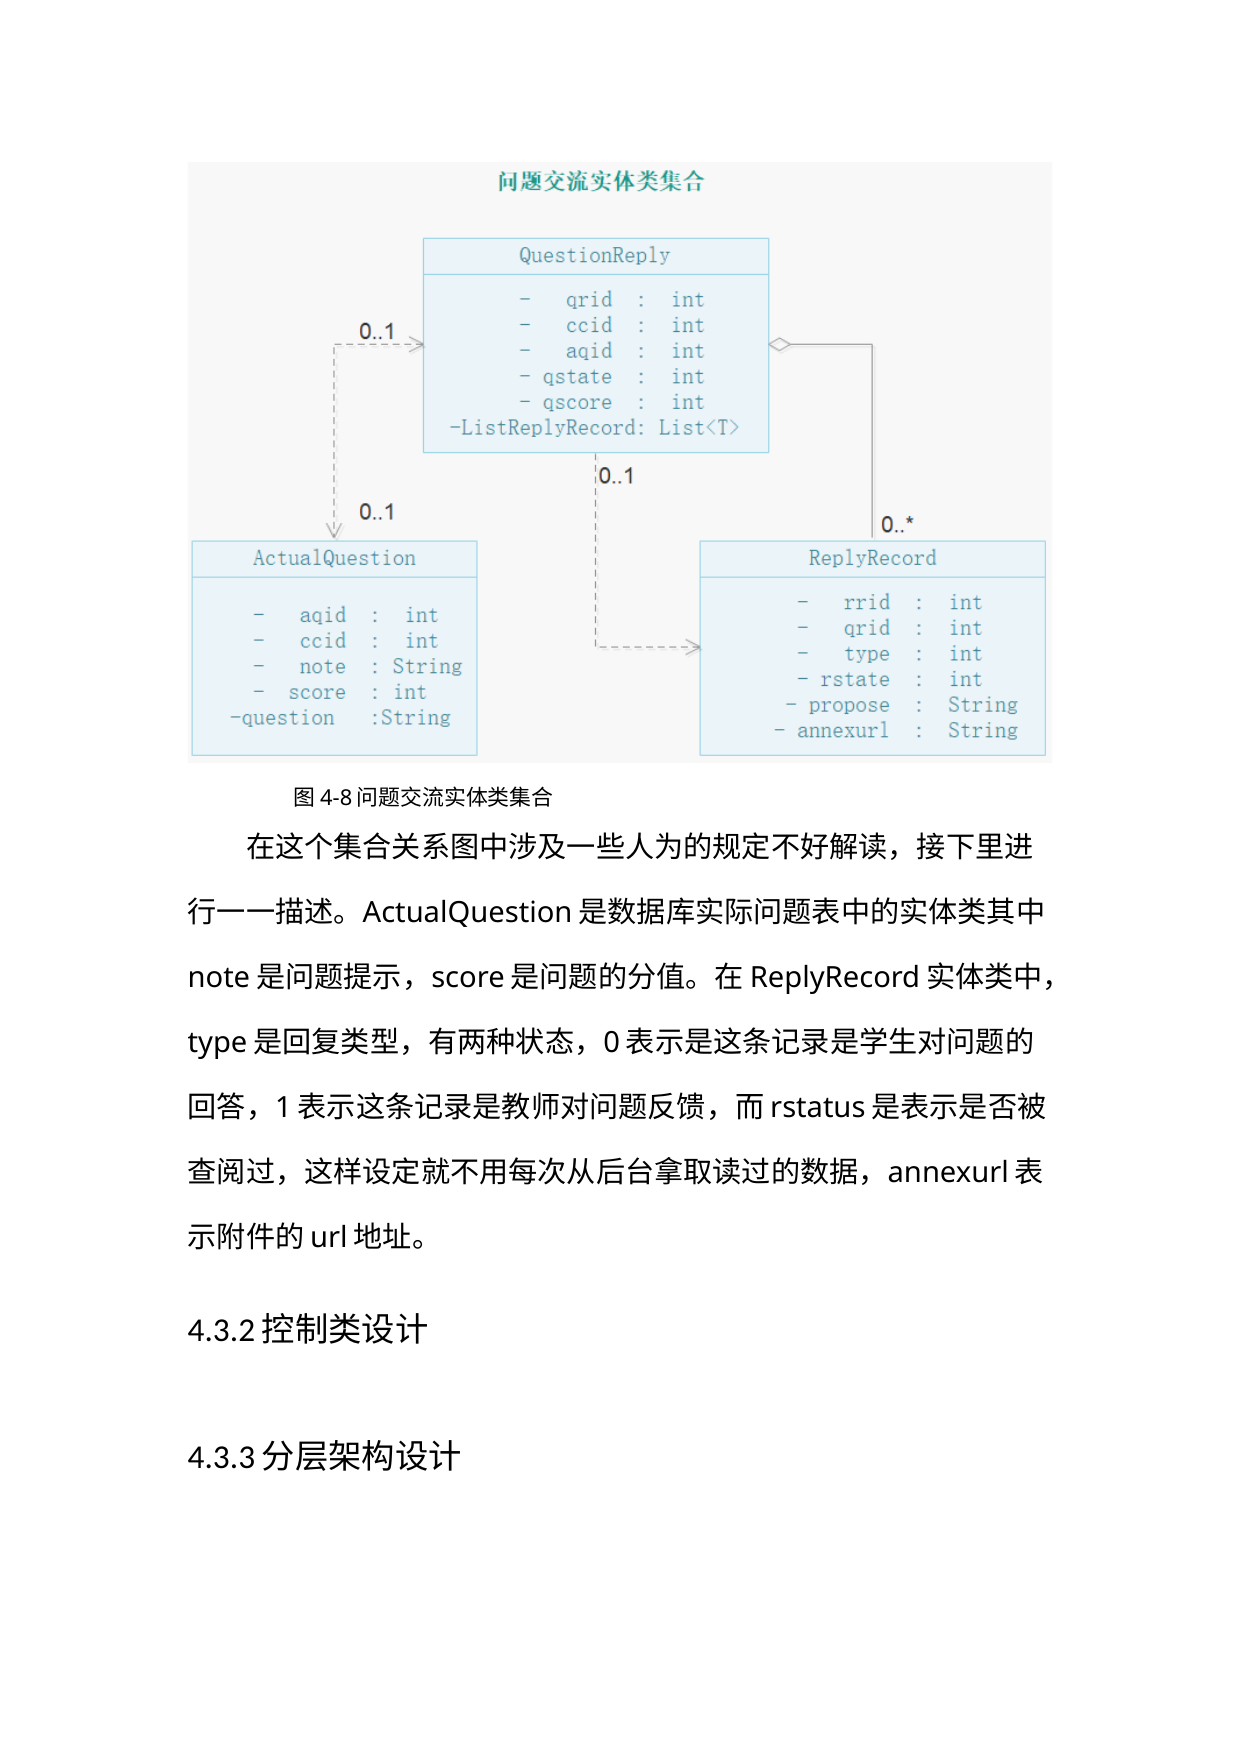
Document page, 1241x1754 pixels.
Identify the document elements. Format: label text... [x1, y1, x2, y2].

text 在这个集合关系图中涉及一些人为的规定不好解读，接下里进行一一描述。ActualQuestion是数据库实际问题表中的实体类其中note是问题提示，score是问题的分值。在ReplyRecord实体类中，type是回复类型，有两种状态，0表示是这条记录是学生对问题的回答，1表示这条记录是教师对问题反馈，而rstatus是表示是否被查阅过，这样设定就不用每次从后台拿取读过的数据，annexurl表示附件的url地址。 [187, 812, 1053, 1267]
picture [187, 162, 1053, 763]
subtitle 4.3.2控制类设计 [187, 1294, 1053, 1359]
subtitle 4.3.3分层架构设计 [187, 1421, 1053, 1486]
text 图4-8问题交流实体类集合 [187, 779, 1053, 812]
